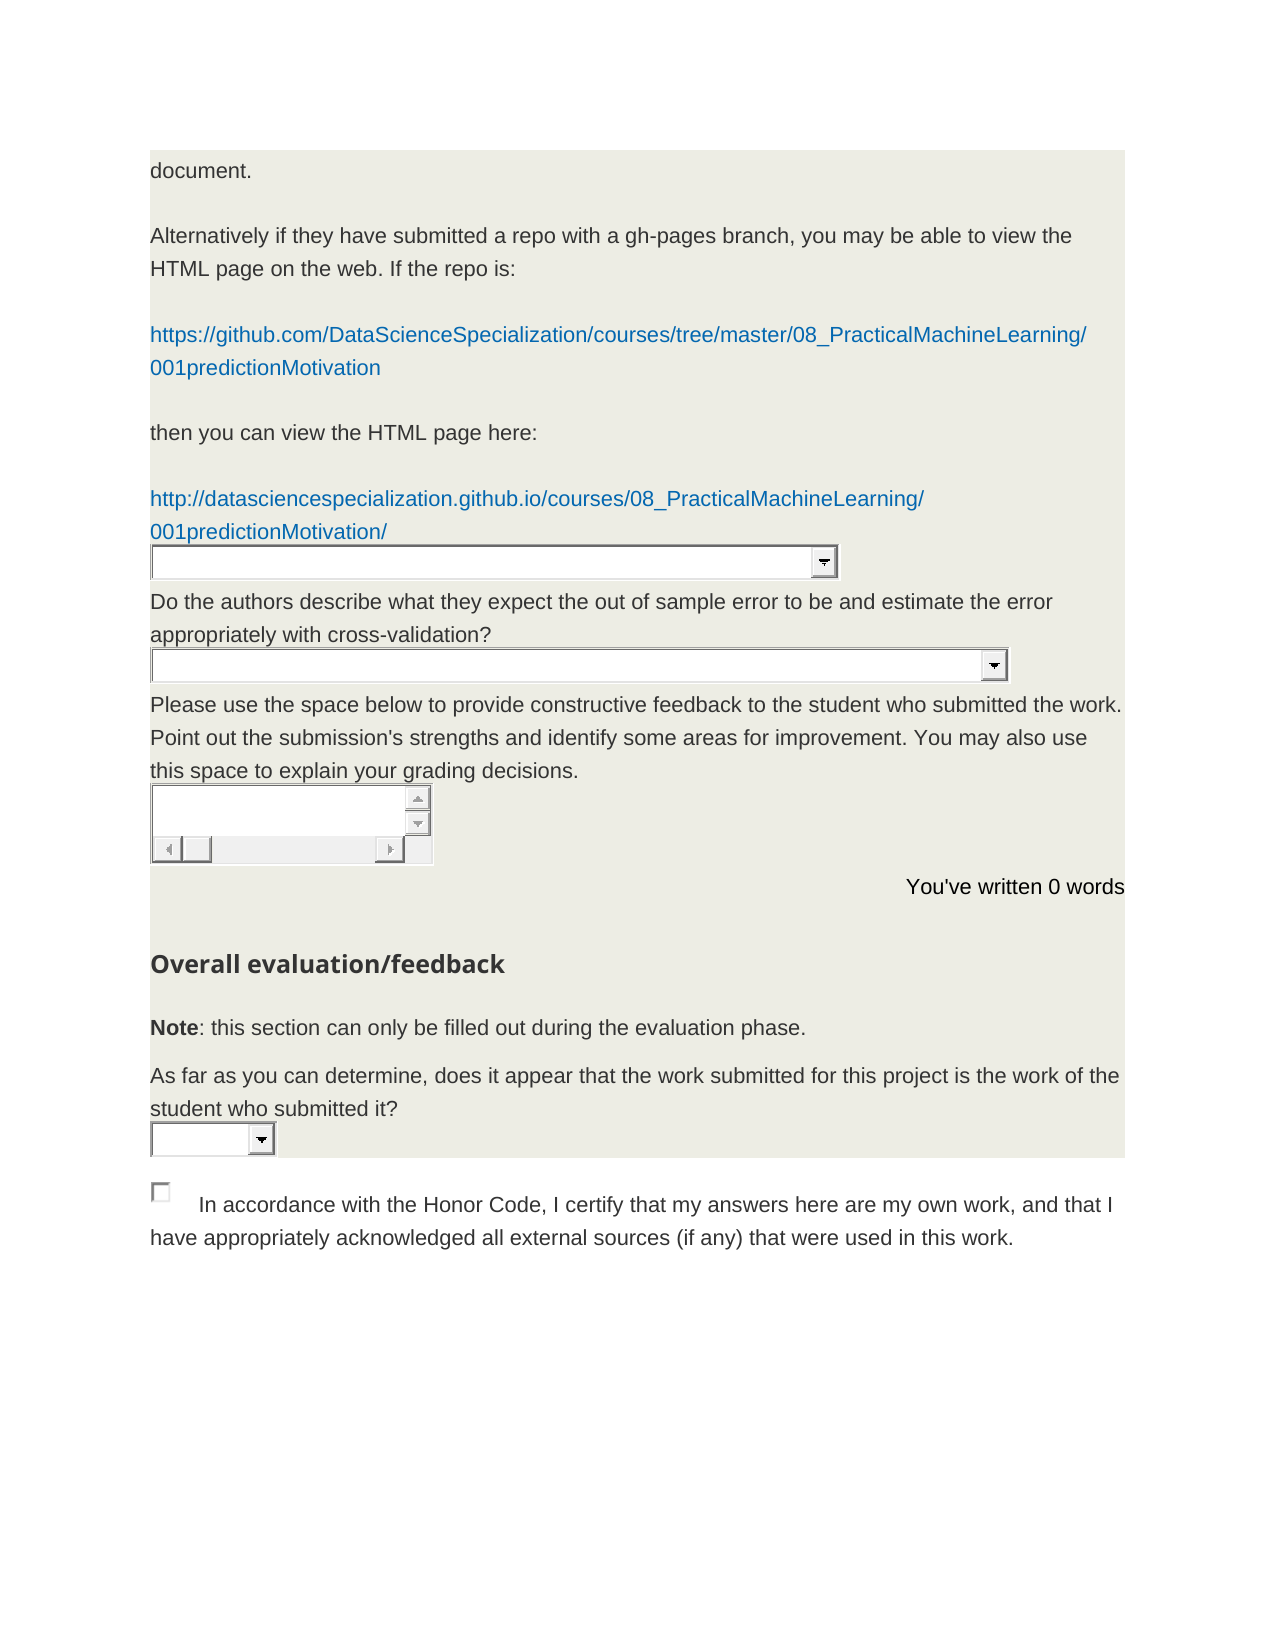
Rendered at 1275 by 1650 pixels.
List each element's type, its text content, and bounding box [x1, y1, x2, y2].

text You've written 0 words [150, 866, 1125, 899]
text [150, 150, 1125, 544]
text In accordance with the Honor Code, I certify that my answers here are my own work, and that I have appropriately acknowledged all external sources (if any) that were used in this work. [150, 1175, 1125, 1250]
text As far as you can determine, does it appear that the work submitted for this project is the work of the student who submitted it? [150, 1055, 1125, 1121]
text Do the authors describe what they expect the out of sample error to be and estimate the error appropriately with cross-validation? [150, 581, 1125, 647]
text Note: this section can only be filled out during the evaluation phase. [150, 997, 1125, 1040]
text Overall evaluation/feedback [150, 915, 1125, 981]
text Please use the space below to provide constructive feedback to the student who submitted the work. Point out the submission's strengths and identify some areas for improvement. You may also use this space to explain your grading decisions. [150, 684, 1125, 783]
